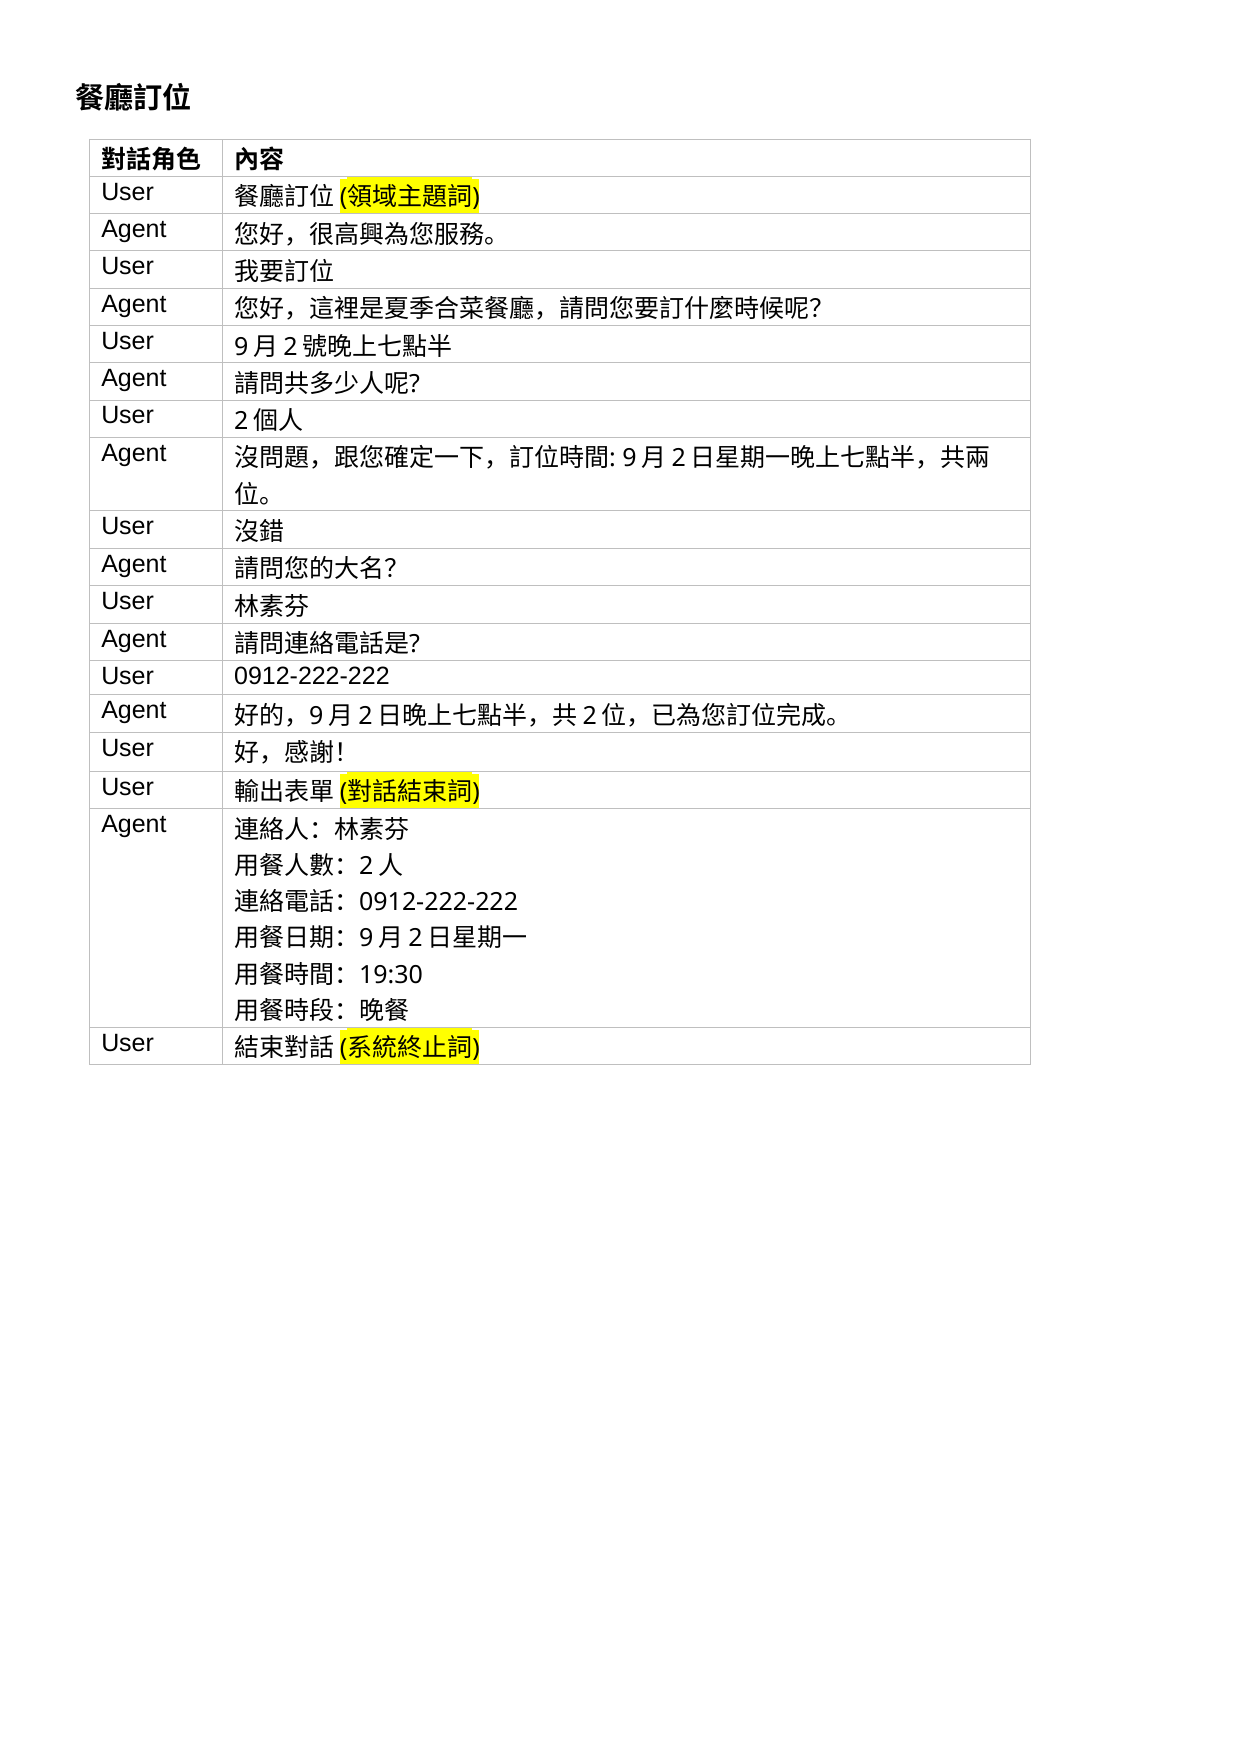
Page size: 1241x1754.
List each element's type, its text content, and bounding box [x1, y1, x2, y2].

table_header 對話角色 [90, 140, 222, 176]
table_cell 好的，9月2日晚上七點半，共2位，已為您訂位完成。 [223, 695, 1030, 732]
table_cell Agent [90, 214, 222, 250]
table_cell 0912-222-222 [223, 661, 1030, 694]
table_cell 請問連絡電話是? [223, 624, 1030, 660]
table_cell 餐廳訂位 (領域主題詞) [223, 177, 347, 213]
table_cell 2個人 [223, 401, 1030, 437]
table_cell 我要訂位 [223, 251, 1030, 288]
table_cell 林素芬 [223, 586, 1030, 623]
table_cell User [90, 661, 222, 694]
table_cell Agent [90, 438, 222, 510]
table_cell 輸出表單 (對話結束詞) [472, 772, 1030, 808]
table_cell User [90, 251, 222, 288]
table_cell 結束對話 (系統終止詞) [472, 1028, 1030, 1064]
table_cell User [90, 511, 222, 548]
table_cell 您好，很高興為您服務。 [223, 214, 1030, 250]
table_header 內容 [223, 140, 1030, 176]
table_cell 沒問題，跟您確定一下，訂位時間: 9月2日星期一晚上七點半，共兩位。 [223, 438, 1030, 510]
table_cell Agent [90, 695, 222, 732]
table_cell 請問您的大名？ [223, 549, 1030, 585]
table_cell User [90, 326, 222, 362]
table_cell 沒錯 [223, 511, 1030, 548]
table_cell 9月2號晚上七點半 [223, 326, 1030, 362]
table_cell 輸出表單 (對話結束詞) [223, 772, 347, 808]
table_cell 好，感謝！ [223, 733, 1030, 771]
table_cell Agent [90, 624, 222, 660]
table_cell Agent [90, 289, 222, 325]
table_cell Agent [90, 363, 222, 399]
table_cell User [90, 177, 222, 213]
table_cell 餐廳訂位 (領域主題詞) [472, 177, 1030, 213]
table_cell 連絡人：林素芬 用餐人數：2人 連絡電話：0912-222-222 用餐日期：9月2日星期一 用餐時間：19:30 用餐時段：晚餐 [223, 809, 1030, 1027]
table_cell User [90, 733, 222, 771]
table_cell 請問共多少人呢? [223, 363, 1030, 399]
table_cell User [90, 1028, 222, 1064]
table_cell Agent [90, 809, 222, 1027]
text 餐廳訂位 [75, 75, 1165, 117]
table_cell Agent [90, 549, 222, 585]
table_cell 您好，這裡是夏季合菜餐廳，請問您要訂什麼時候呢？ [223, 289, 1030, 325]
table_cell User [90, 586, 222, 623]
table_cell User [90, 401, 222, 437]
table_cell 結束對話 (系統終止詞) [223, 1028, 347, 1064]
table_cell User [90, 772, 222, 808]
